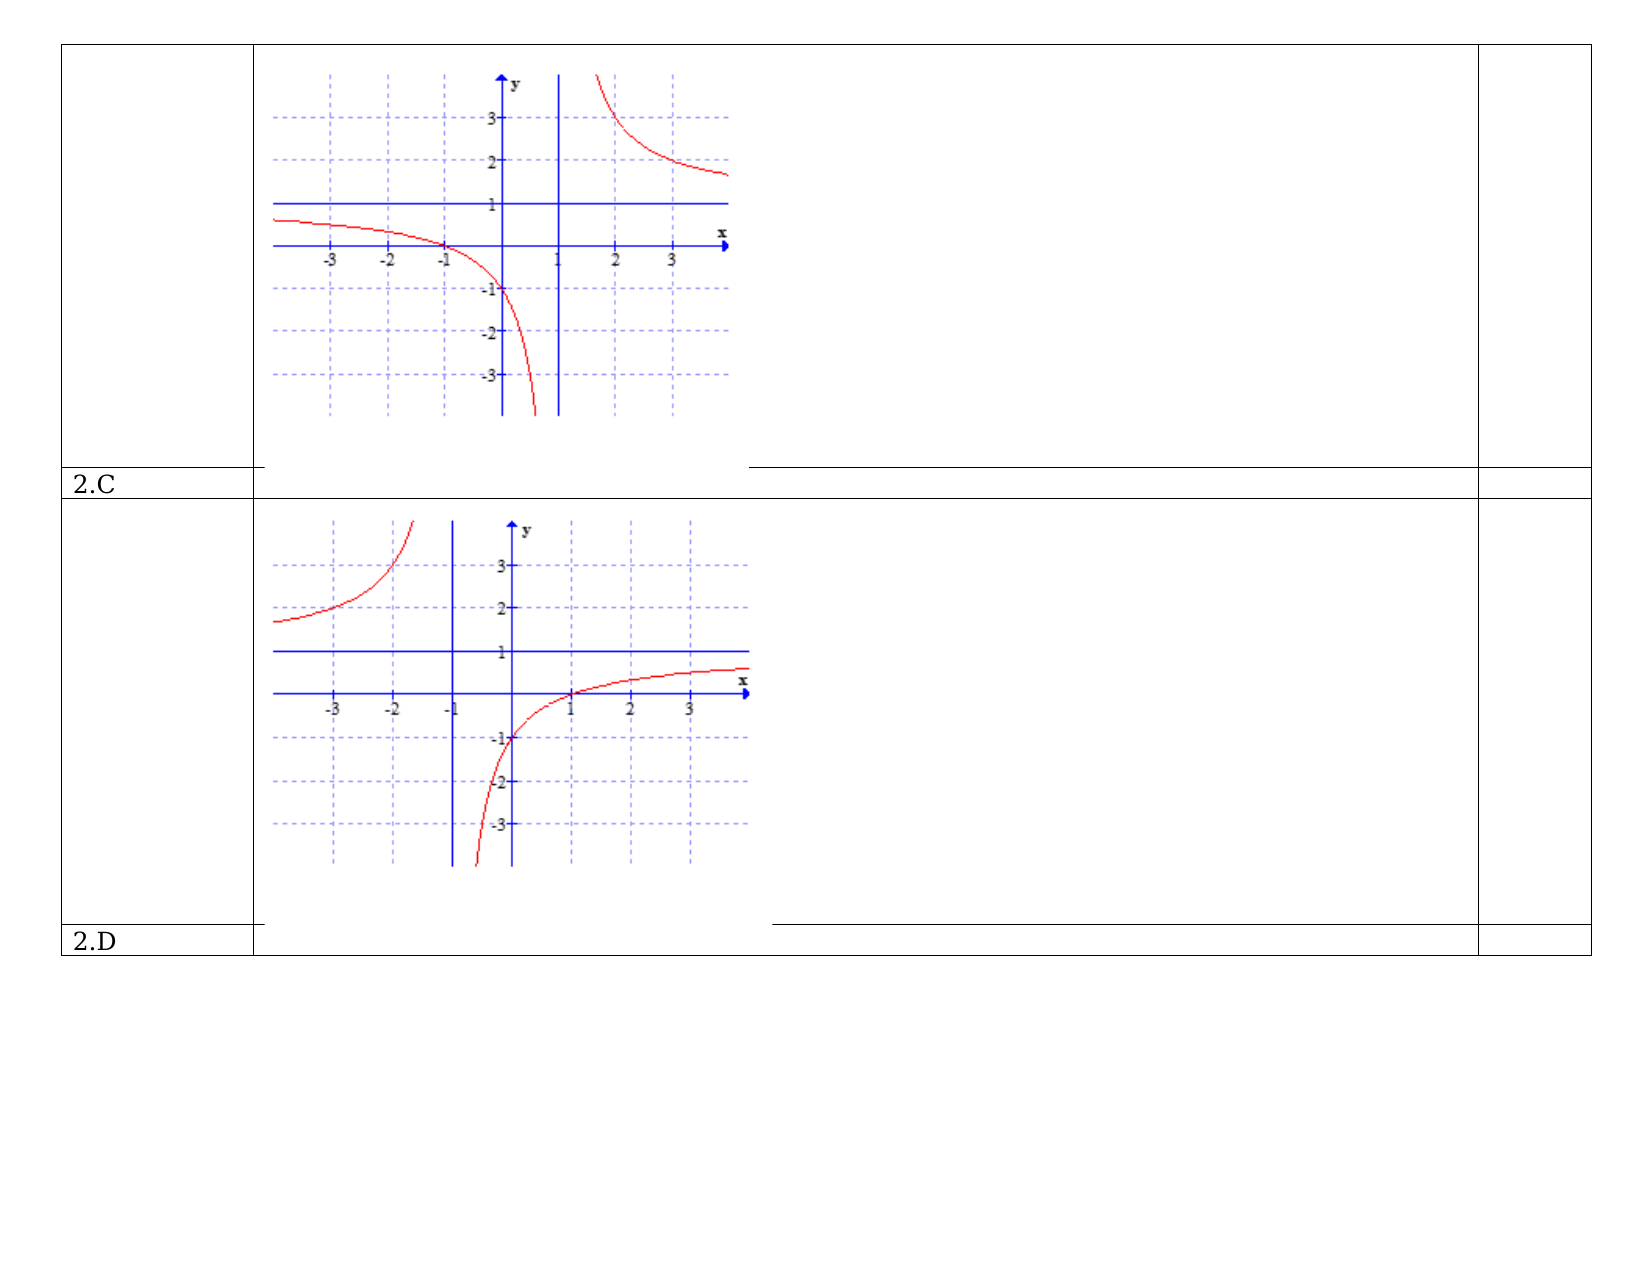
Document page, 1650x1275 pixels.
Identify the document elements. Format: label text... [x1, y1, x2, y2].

table_cell [62, 499, 253, 924]
table_cell [254, 45, 264, 467]
table_cell [1479, 925, 1591, 955]
table_cell [1479, 468, 1591, 498]
table_cell 2.C [62, 468, 253, 498]
table_cell [254, 925, 1478, 955]
table_cell 2.D [62, 925, 253, 955]
table_cell [1479, 499, 1591, 924]
table_cell [254, 468, 1478, 498]
picture [264, 45, 749, 468]
table_cell [62, 45, 253, 467]
table_cell [749, 45, 1478, 467]
table_cell [1479, 45, 1591, 467]
table_cell [254, 499, 264, 924]
picture [264, 499, 773, 925]
table_cell [773, 499, 1478, 924]
